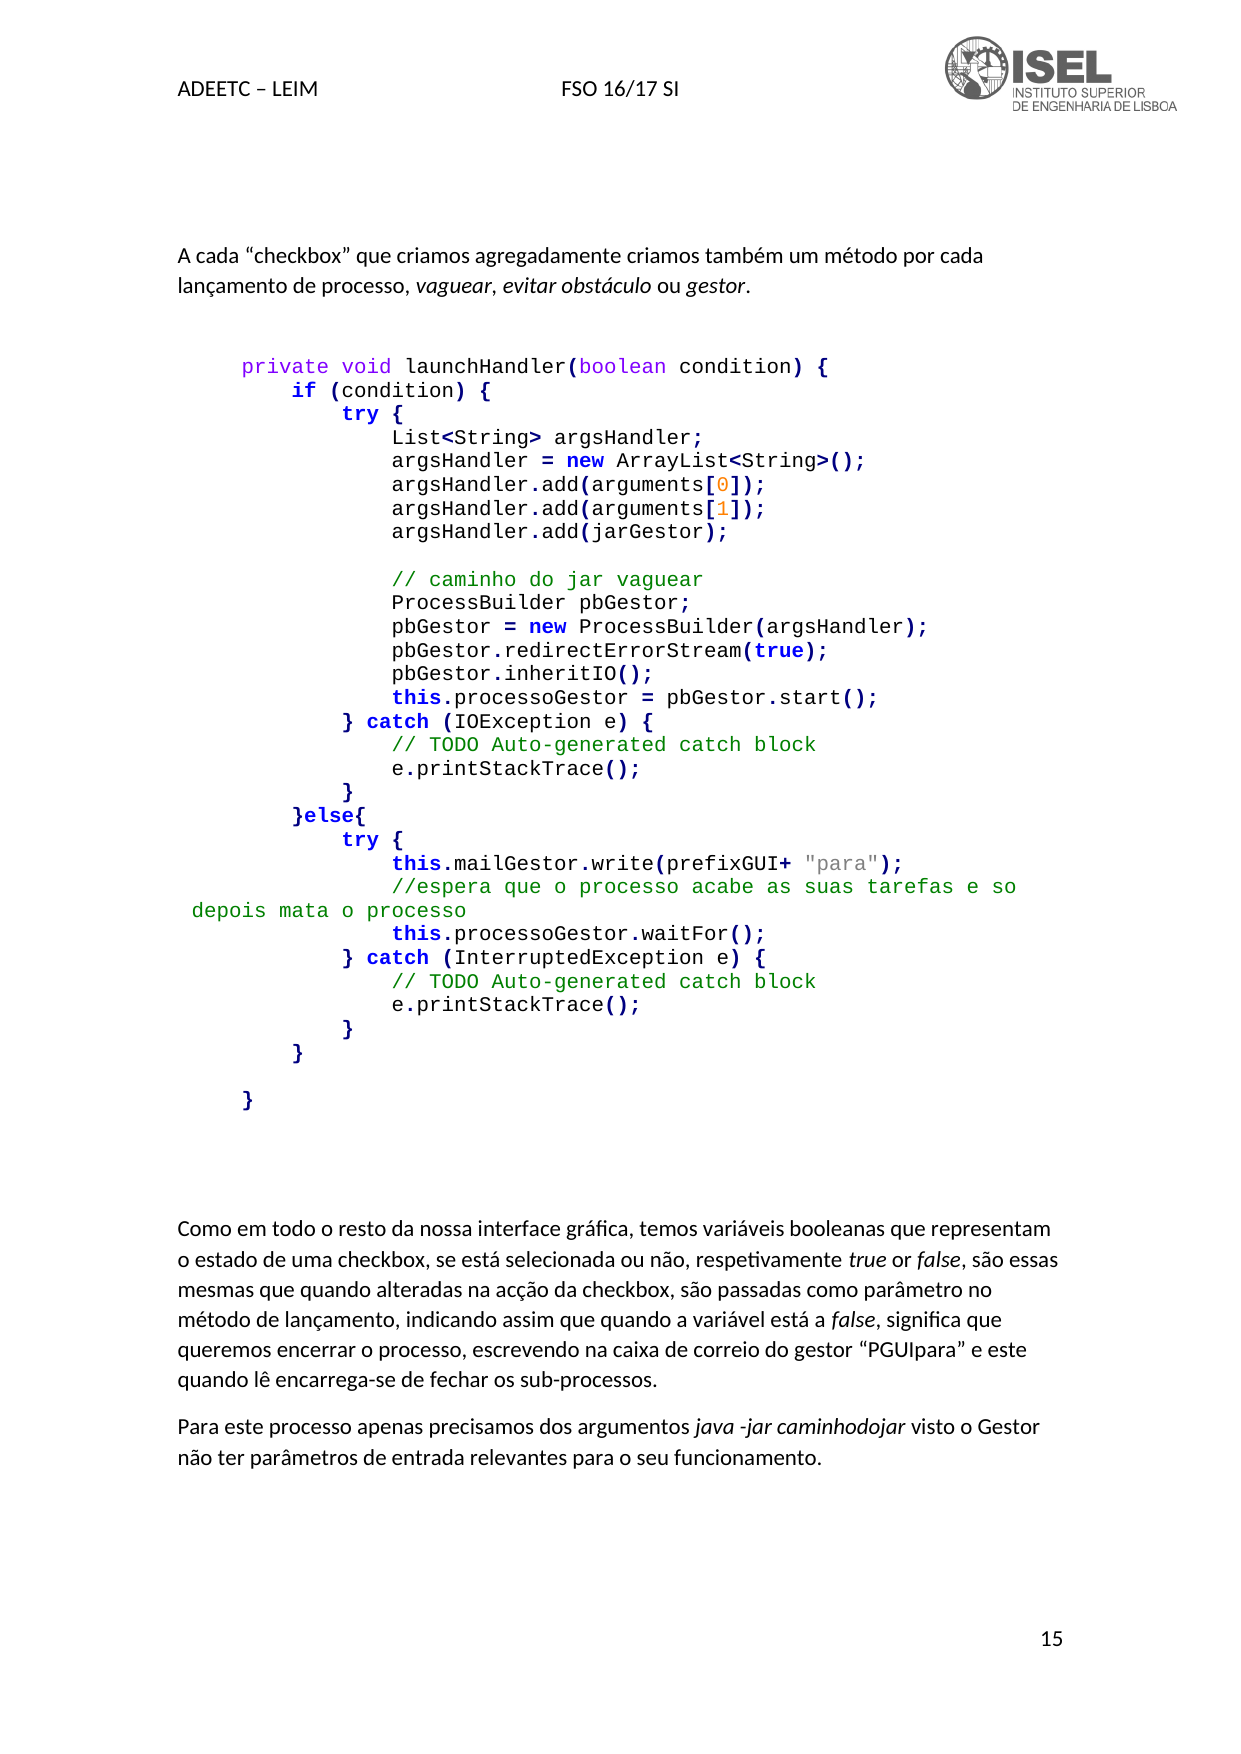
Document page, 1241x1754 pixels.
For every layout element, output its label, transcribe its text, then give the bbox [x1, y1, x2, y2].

text Como em todo o resto da nossa interface gráfica, temos variáveis booleanas que representam o estado de uma checkbox, se está selecionada ou não, respetivamente true or false, são essas mesmas que quando alteradas na acção da checkbox, são passadas como parâmetro no método de lançamento, indicando assim que quando a variável está a false, significa que queremos encerrar o processo, escrevendo na caixa de correio do gestor “PGUIpara” e este quando lê encarrega-se de fechar os sub-processos. [177, 1214, 1063, 1394]
text A cada “checkbox” que criamos agregadamente criamos também um método por cada lançamento de processo, vaguear, evitar obstáculo ou gestor. [177, 241, 1063, 299]
text Para este processo apenas precisamos dos argumentos java -jar caminhodojar visto o Gestor não ter parâmetros de entrada relevantes para o seu funcionamento. [177, 1412, 1063, 1501]
